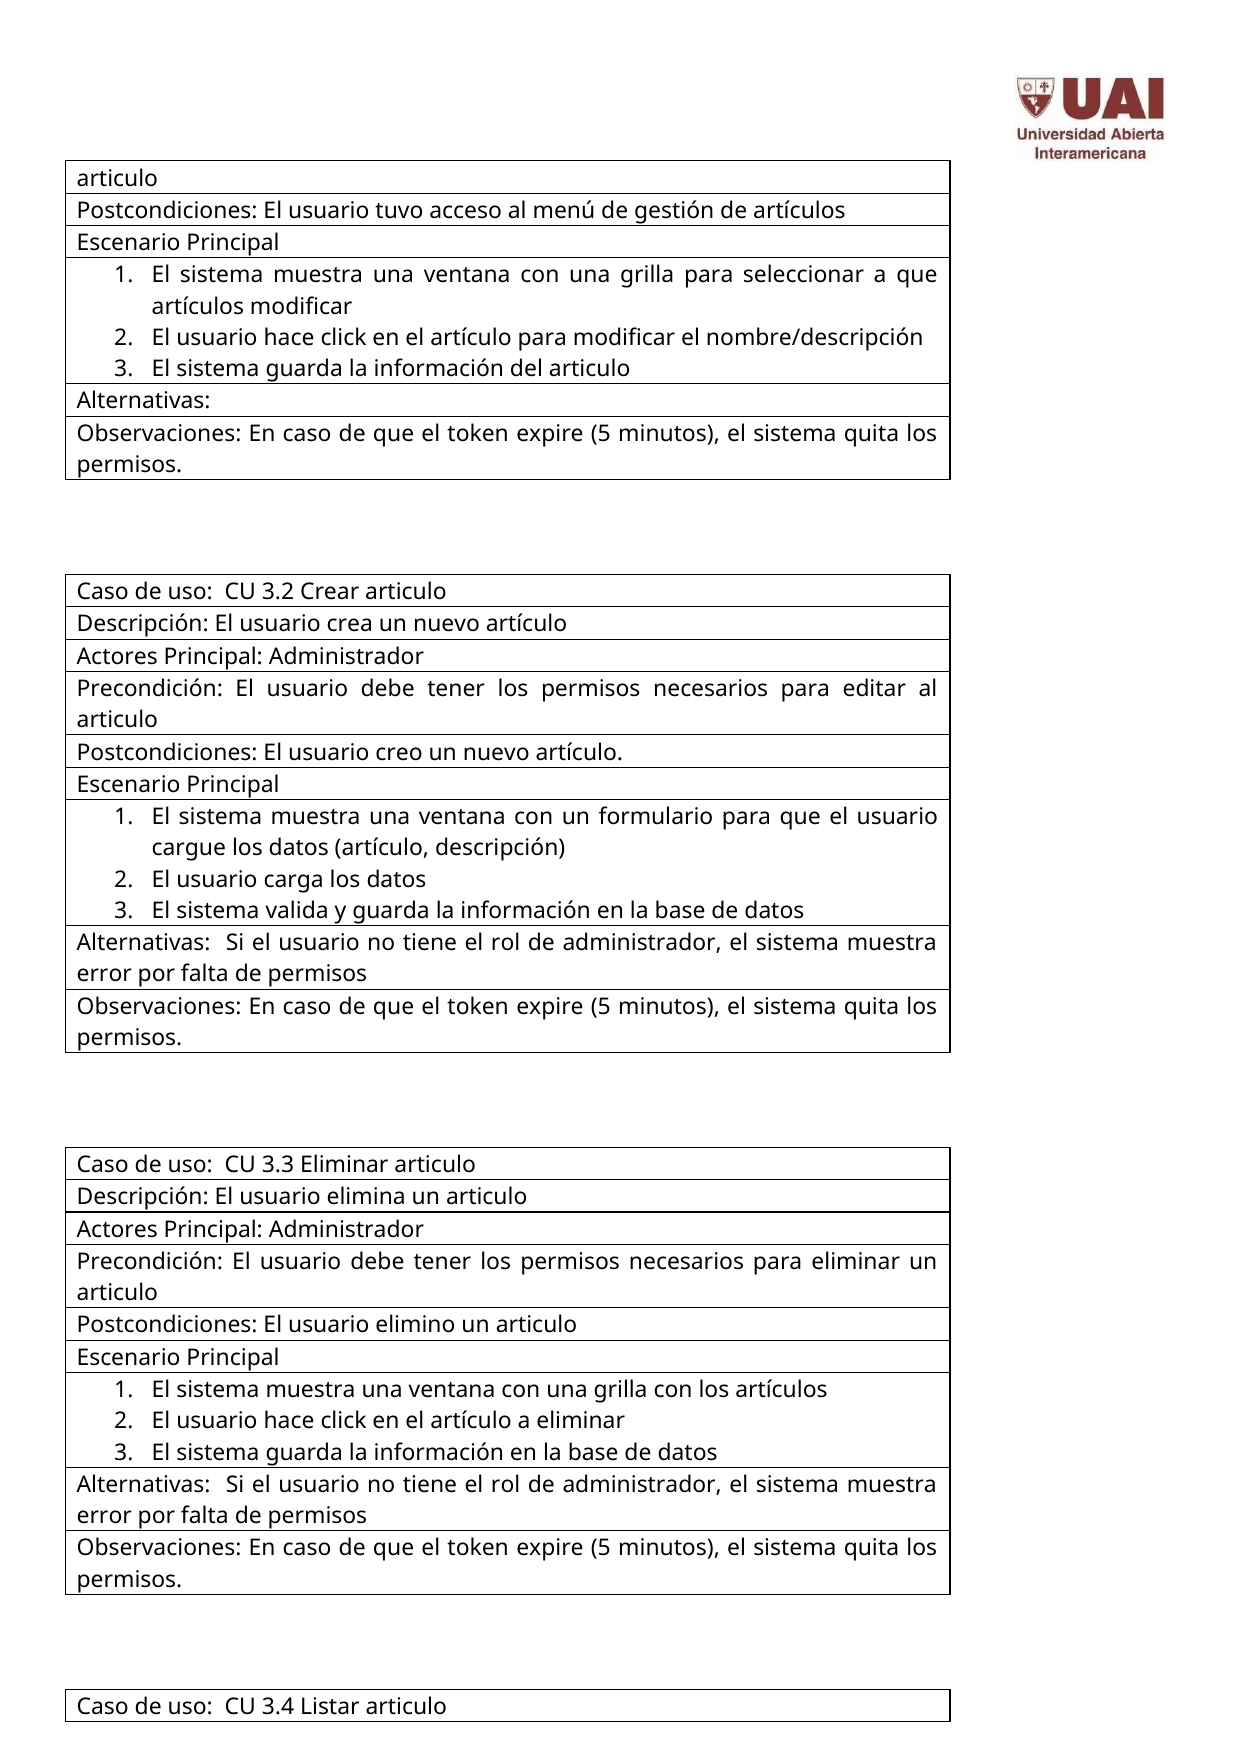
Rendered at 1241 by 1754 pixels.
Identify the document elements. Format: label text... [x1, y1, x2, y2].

table_cell Descripción: El usuario crea un nuevo artículo [66, 607, 949, 638]
table_cell Alternativas: Si el usuario no tiene el rol de administrador, el sistema muestra error por falta de permisos [66, 926, 949, 988]
table_cell Precondición: El usuario debe tener los permisos necesarios para editar al articulo [66, 672, 949, 734]
table_cell Precondición: El usuario debe tener los permisos necesarios para editar al articulo [66, 161, 949, 193]
table_cell El sistema muestra una ventana con una grilla con los artículos El usuario hace click en el artículo a eliminar El sistema guarda la información en la base de datos [66, 1373, 949, 1467]
table_cell Actores Principal: Administrador [66, 640, 949, 671]
table_header Caso de uso: CU 3.4 Listar articulo [66, 1690, 949, 1721]
table_cell Observaciones: En caso de que el token expire (5 minutos), el sistema quita los permisos. [66, 1531, 949, 1594]
table_cell Postcondiciones: El usuario elimino un articulo [66, 1308, 949, 1339]
table_cell Observaciones: En caso de que el token expire (5 minutos), el sistema quita los permisos. [66, 990, 949, 1052]
table_cell Escenario Principal [66, 1341, 949, 1372]
table_cell Alternativas: [66, 384, 949, 416]
table_cell Postcondiciones: El usuario tuvo acceso al menú de gestión de artículos [66, 194, 949, 225]
table_cell Alternativas: Si el usuario no tiene el rol de administrador, el sistema muestra error por falta de permisos [66, 1468, 949, 1530]
table_cell Postcondiciones: El usuario creo un nuevo artículo. [66, 735, 949, 767]
table_cell Precondición: El usuario debe tener los permisos necesarios para eliminar un articulo [66, 1245, 949, 1307]
table_cell El sistema muestra una ventana con una grilla para seleccionar a que artículos modificar El usuario hace click en el artículo para modificar el nombre/descripción El sistema guarda la información del articulo [66, 258, 949, 383]
table_cell Escenario Principal [66, 226, 949, 257]
table_header Caso de uso: CU 3.3 Eliminar articulo [66, 1148, 949, 1179]
table_cell Observaciones: En caso de que el token expire (5 minutos), el sistema quita los permisos. [66, 417, 949, 479]
table_cell Actores Principal: Administrador [66, 1213, 949, 1244]
table_cell El sistema muestra una ventana con un formulario para que el usuario cargue los datos (artículo, descripción) El usuario carga los datos El sistema valida y guarda la información en la base de datos [66, 800, 949, 925]
table_cell Descripción: El usuario elimina un articulo [66, 1180, 949, 1211]
picture [1013, 73, 1166, 162]
table_header Caso de uso: CU 3.2 Crear articulo [66, 575, 949, 606]
table_cell Escenario Principal [66, 768, 949, 799]
